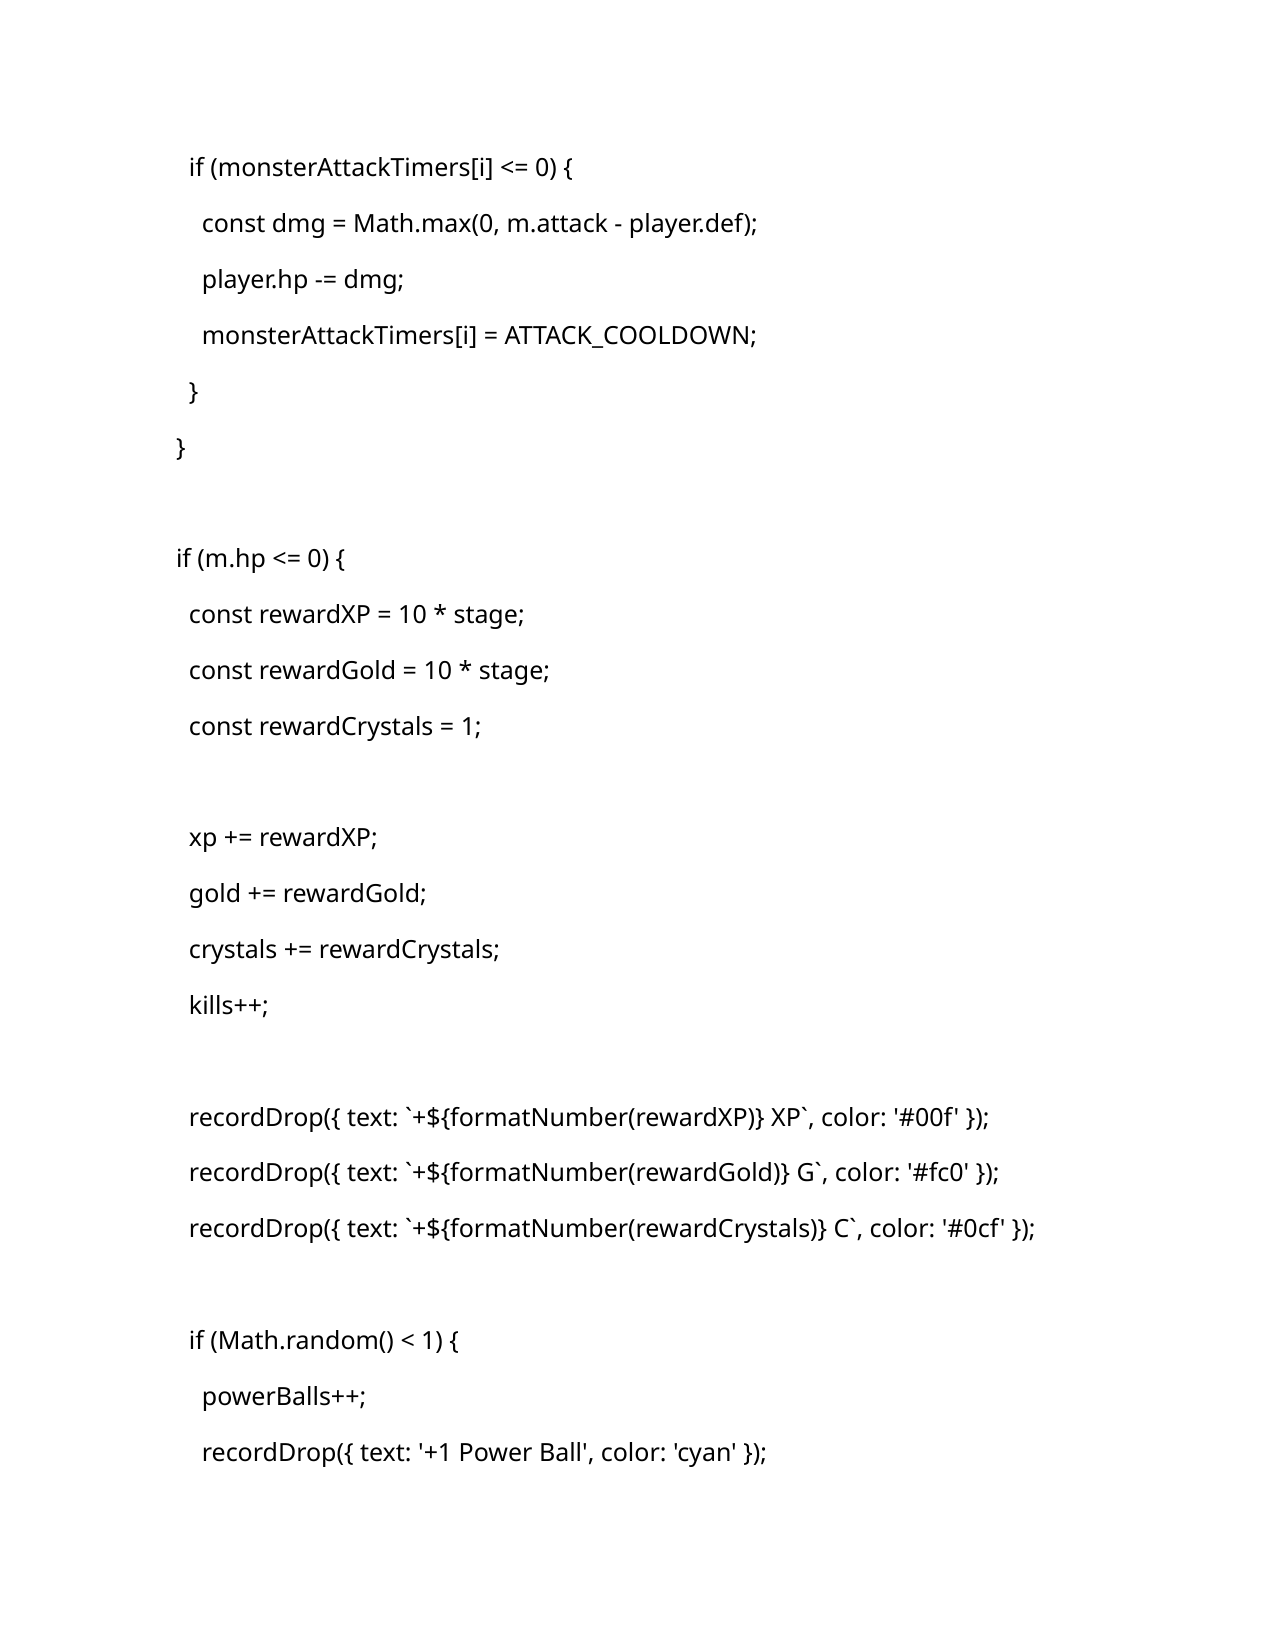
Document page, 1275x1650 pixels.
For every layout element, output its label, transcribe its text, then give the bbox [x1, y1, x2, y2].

text kills++; [150, 987, 1125, 1022]
text monsterAttackTimers[i] = ATTACK_COOLDOWN; [150, 317, 1125, 352]
text recordDrop({ text: `+${formatNumber(rewardGold)} G`, color: '#fc0' }); [150, 1155, 1125, 1189]
text } [150, 373, 1125, 407]
text recordDrop({ text: '+1 Power Ball', color: 'cyan' }); [150, 1434, 1125, 1468]
text const rewardXP = 10 * stage; [150, 597, 1125, 631]
text powerBalls++; [150, 1378, 1125, 1412]
text recordDrop({ text: `+${formatNumber(rewardCrystals)} C`, color: '#0cf' }); [150, 1211, 1125, 1245]
text crystals += rewardCrystals; [150, 932, 1125, 966]
text xp += rewardXP; [150, 820, 1125, 854]
text if (Math.random() < 1) { [150, 1322, 1125, 1357]
text if (m.hp <= 0) { [150, 541, 1125, 575]
text gold += rewardGold; [150, 876, 1125, 910]
text player.hp -= dmg; [150, 262, 1125, 296]
text const rewardCrystals = 1; [150, 708, 1125, 742]
text } [150, 429, 1125, 463]
text const dmg = Math.max(0, m.attack - player.def); [150, 206, 1125, 240]
text const rewardGold = 10 * stage; [150, 652, 1125, 687]
text recordDrop({ text: `+${formatNumber(rewardXP)} XP`, color: '#00f' }); [150, 1099, 1125, 1133]
text if (monsterAttackTimers[i] <= 0) { [150, 150, 1125, 184]
